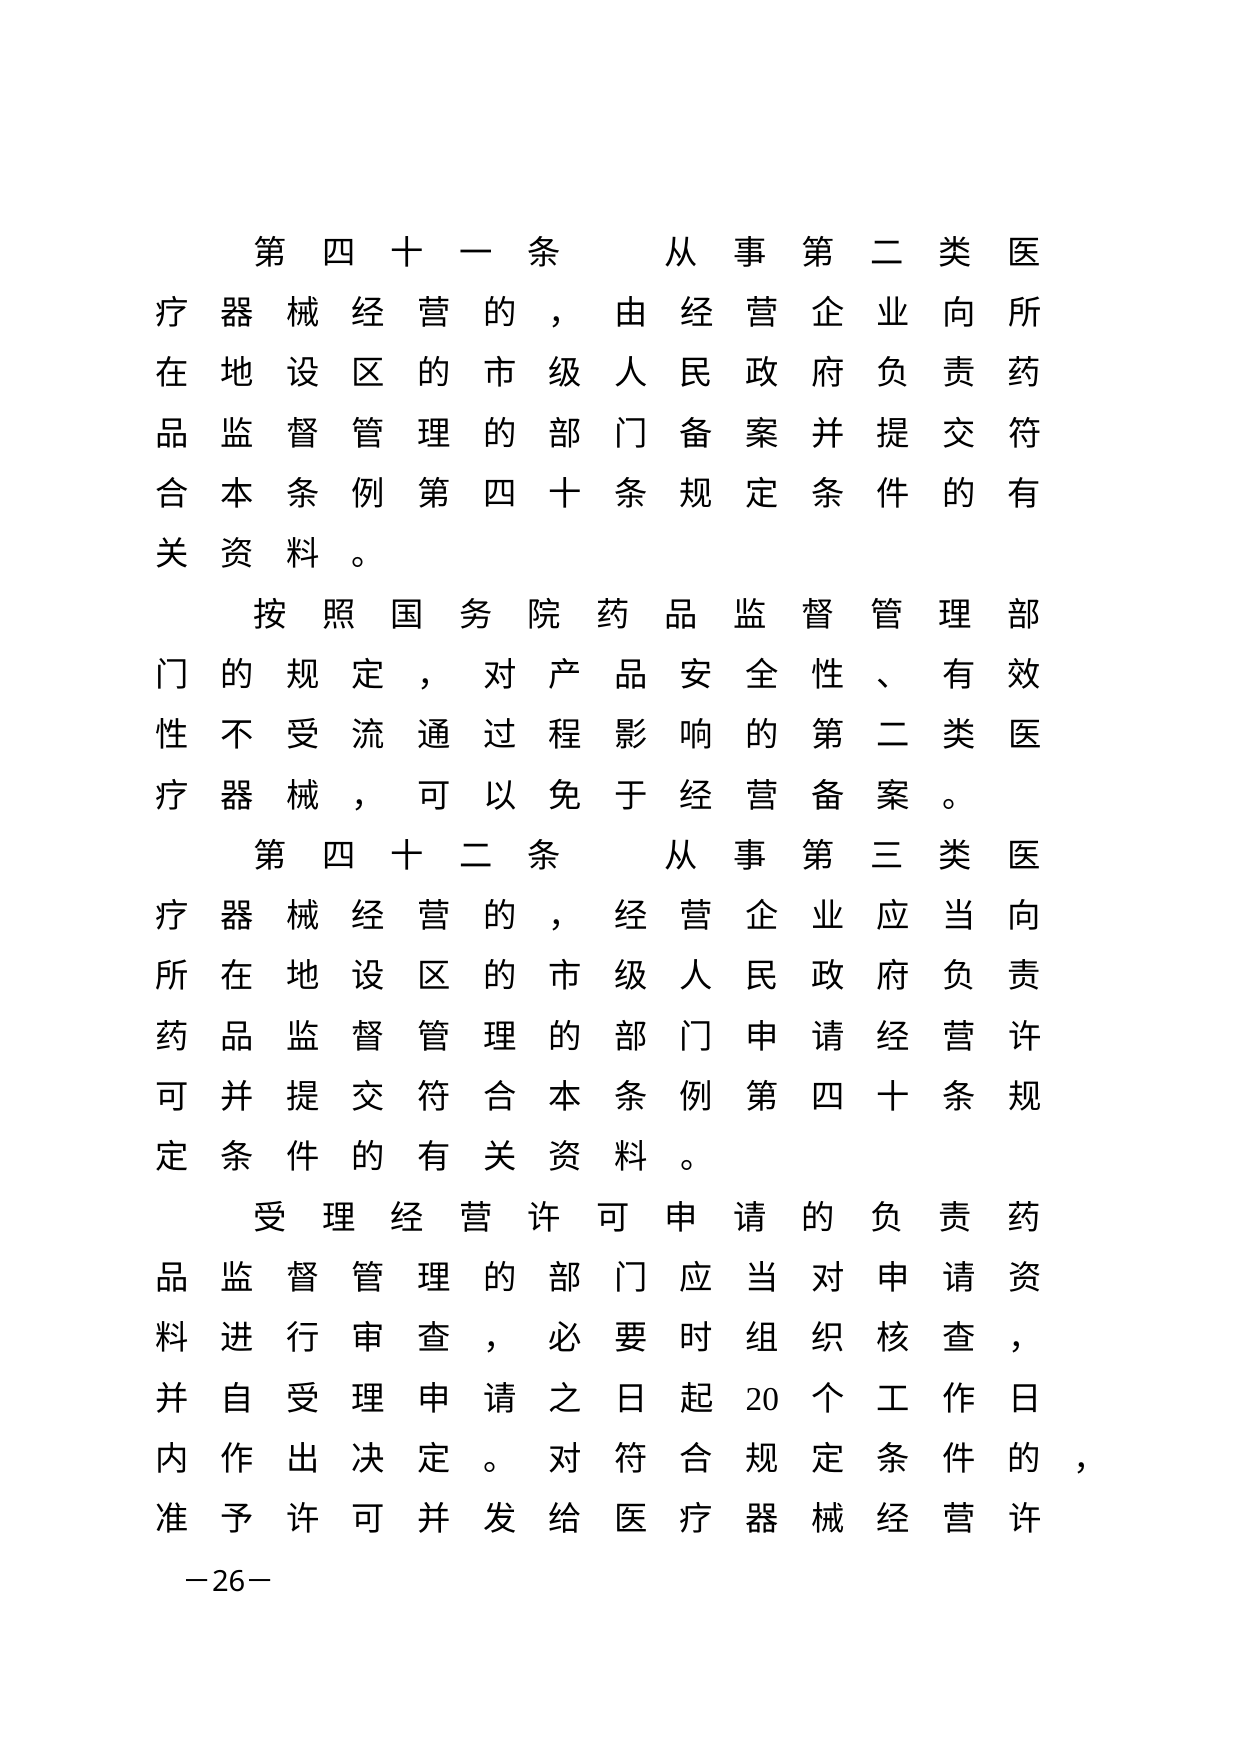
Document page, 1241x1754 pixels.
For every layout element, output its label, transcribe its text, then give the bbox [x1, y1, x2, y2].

text 第四十二条 从事第三类医疗器械经营的，经营企业应当向所在地设区的市级人民政府负责药品监督管理的部门申请经营许可并提交符合本条例第四十条规定条件的有关资料。 [155, 823, 1073, 1184]
text 第四十一条 从事第二类医疗器械经营的，由经营企业向所在地设区的市级人民政府负责药品监督管理的部门备案并提交符合本条例第四十条规定条件的有关资料。 [155, 219, 1073, 581]
text 受理经营许可申请的负责药品监督管理的部门应当对申请资料进行审查，必要时组织核查，并自受理申请之日起20个工作日内作出决定。对符合规定条件的，准予许可并发给医疗器械经营许可证；对不符合规定条件的，不予许可并书面说明理由。 [155, 1184, 1073, 1546]
text 按照国务院药品监督管理部门的规定，对产品安全性、有效性不受流通过程影响的第二类医疗器械，可以免于经营备案。 [155, 581, 1073, 823]
